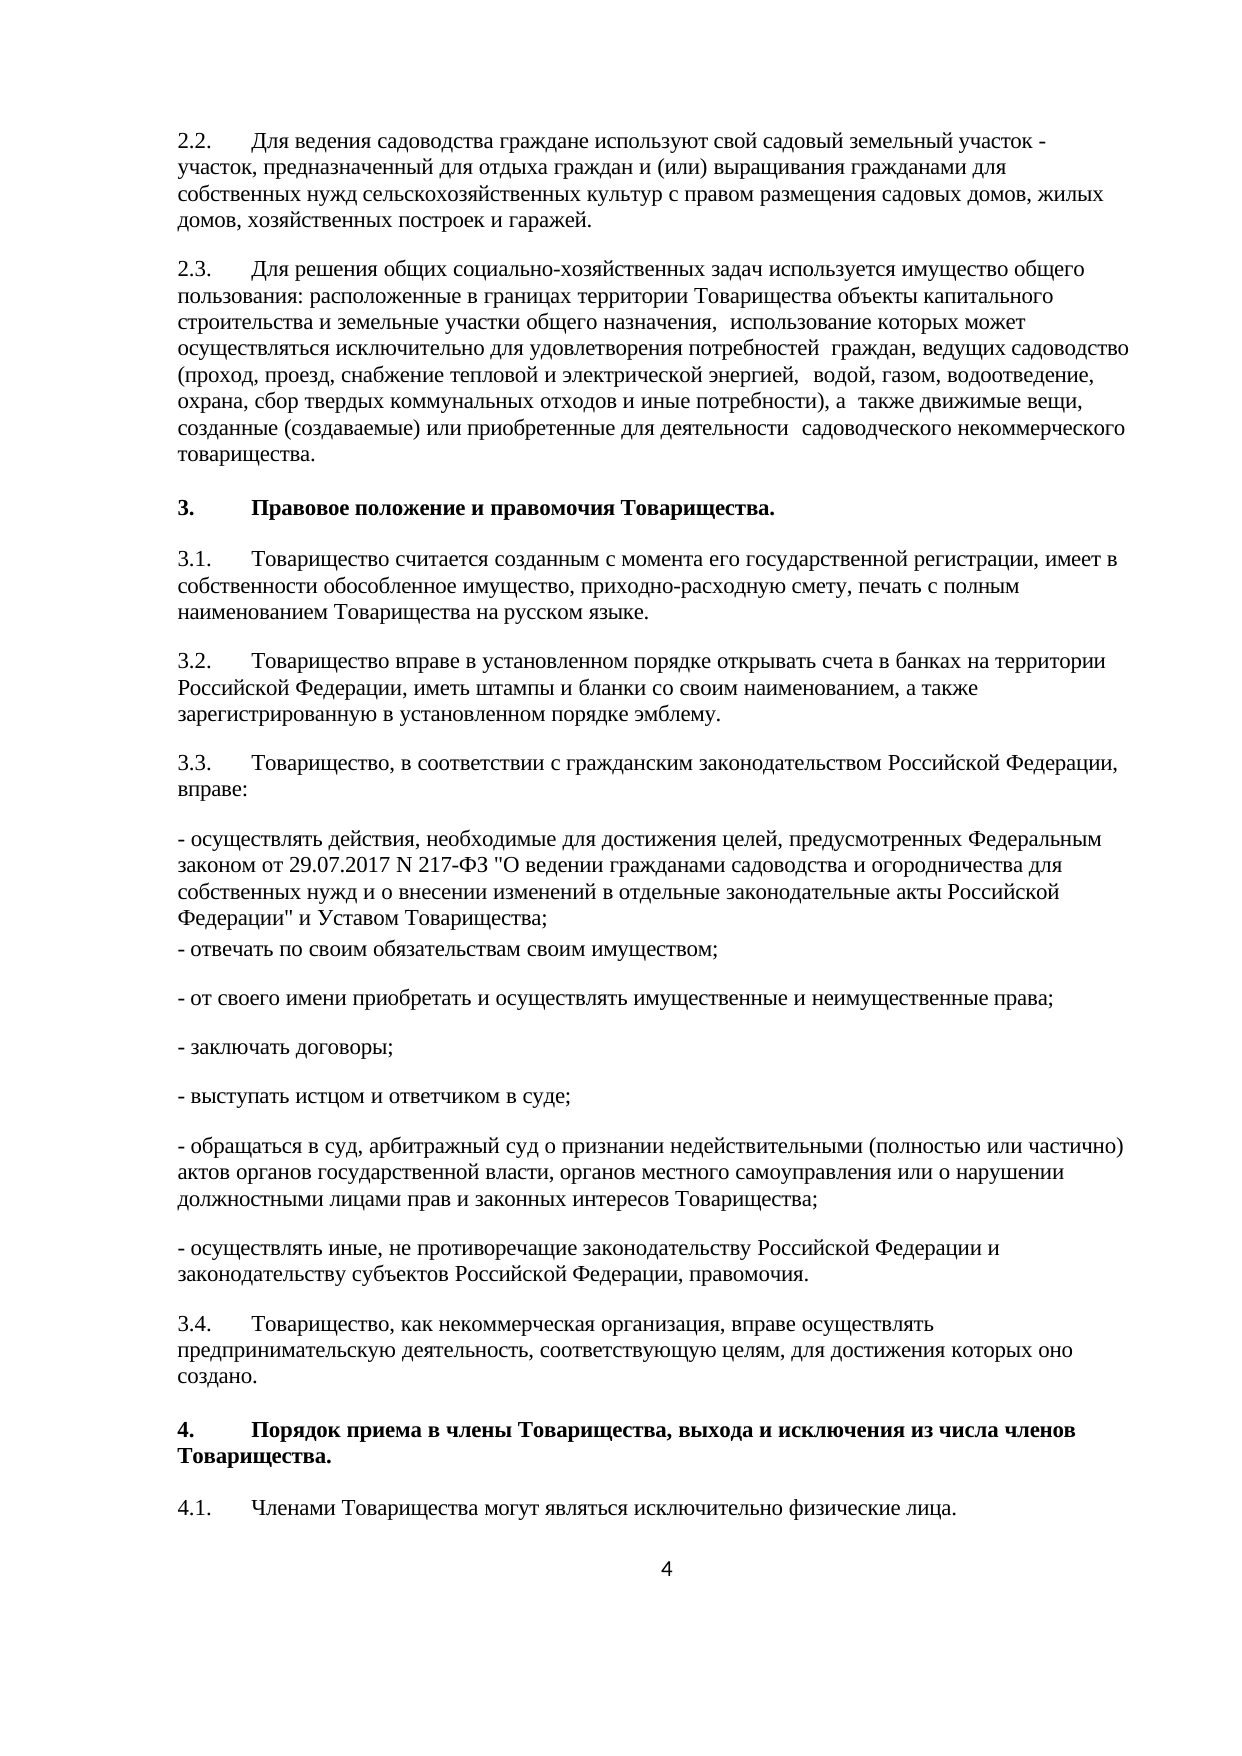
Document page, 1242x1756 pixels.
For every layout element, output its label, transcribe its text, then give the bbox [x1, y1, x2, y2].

list Членами Товарищества могут являться исключительно физические лица. [177, 1494, 1167, 1521]
list осуществлять иные, не противоречащие законодательству Российской Федерации и законодательству субъектов Российской Федерации, правомочия. [177, 1234, 1009, 1287]
list Товарищество, в соответствии с гражданским законодательством Российской Федерации, вправе: [177, 749, 1125, 802]
list заключать договоры; [177, 1033, 1167, 1060]
list Товарищество, как некоммерческая организация, вправе осуществлять предпринимательскую деятельность, соответствующую целям, для достижения которых оно создано. [177, 1310, 1082, 1389]
list Для ведения садоводства граждане используют свой садовый земельный участок - участок, предназначенный для отдыха граждан и (или) выращивания гражданами для собственных нужд сельскохозяйственных культур с правом размещения садовых домов, жилых домов, хозяйственных построек и гаражей. [177, 127, 1125, 232]
list Товарищество считается созданным с момента его государственной регистрации, имеет в собственности обособленное имущество, приходно-расходную смету, печать с полным наименованием Товарищества на русском языке. [177, 545, 1125, 624]
list обращаться в суд, арбитражный суд о признании недействительными (полностью или частично) актов органов государственной власти, органов местного самоуправления или о нарушении должностными лицами прав и законных интересов Товарищества; [177, 1132, 1131, 1211]
subtitle Порядок приема в члены Товарищества, выхода и исключения из числа членов Товарищества. [177, 1416, 1082, 1469]
list Для решения общих социально-хозяйственных задач используется имущество общего пользования: расположенные в границах территории Товарищества объекты капитального строительства и земельные участки общего назначения, использование которых может осуществляться исключительно для удовлетворения потребностей граждан, ведущих садоводство (проход, проезд, снабжение тепловой и электрической энергией, водой, газом, водоотведение, охрана, сбор твердых коммунальных отходов и иные потребности), а также движимые вещи, созданные (создаваемые) или приобретенные для деятельности садоводческого некоммерческого товарищества. [177, 255, 1136, 466]
list отвечать по своим обязательствам своим имуществом; [177, 935, 1167, 961]
list Товарищество вправе в установленном порядке открывать счета в банках на территории Российской Федерации, иметь штампы и бланки со своим наименованием, а также зарегистрированную в установленном порядке эмблему. [177, 647, 1110, 726]
list осуществлять действия, необходимые для достижения целей, предусмотренных Федеральным законом от 29.07.2017 N 217-ФЗ "О ведении гражданами садоводства и огородничества для собственных нужд и о внесении изменений в отдельные законодательные акты Российской Федерации" и Уставом Товарищества; [177, 825, 1110, 931]
subtitle Правовое положение и правомочия Товарищества. [177, 494, 1167, 520]
list от своего имени приобретать и осуществлять имущественные и неимущественные права; [177, 984, 1167, 1010]
list выступать истцом и ответчиком в суде; [177, 1083, 1167, 1109]
